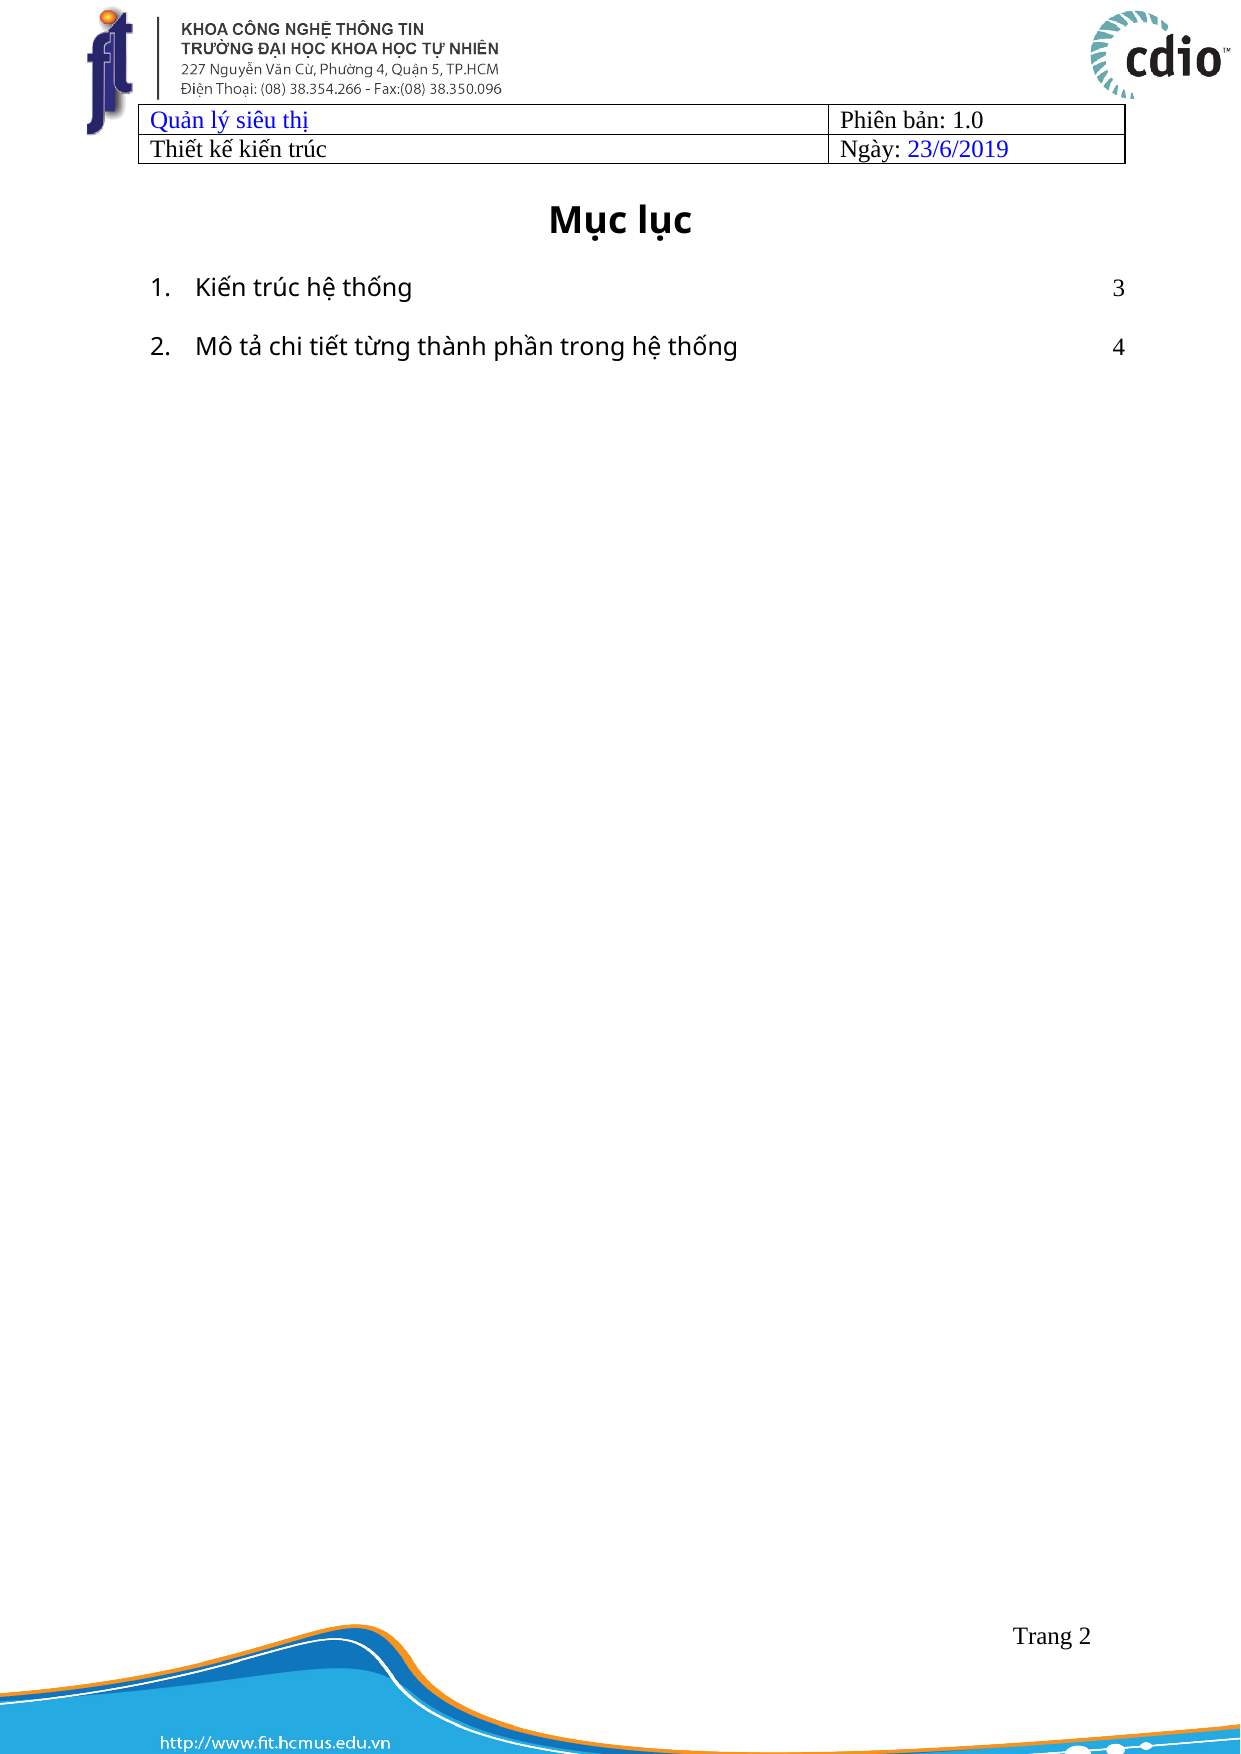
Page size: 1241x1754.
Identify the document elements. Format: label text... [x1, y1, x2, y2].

picture [139, 105, 828, 134]
picture [829, 105, 1124, 134]
title Mục lục [150, 193, 1090, 244]
picture [63, 0, 1241, 159]
text 2. Mô tả chi tiết từng thành phần trong hệ thống 4 [150, 328, 1015, 362]
picture [0, 1621, 1241, 1754]
picture [829, 135, 1124, 159]
picture [139, 135, 828, 159]
text 1. Kiến trúc hệ thống 3 [150, 269, 1015, 303]
